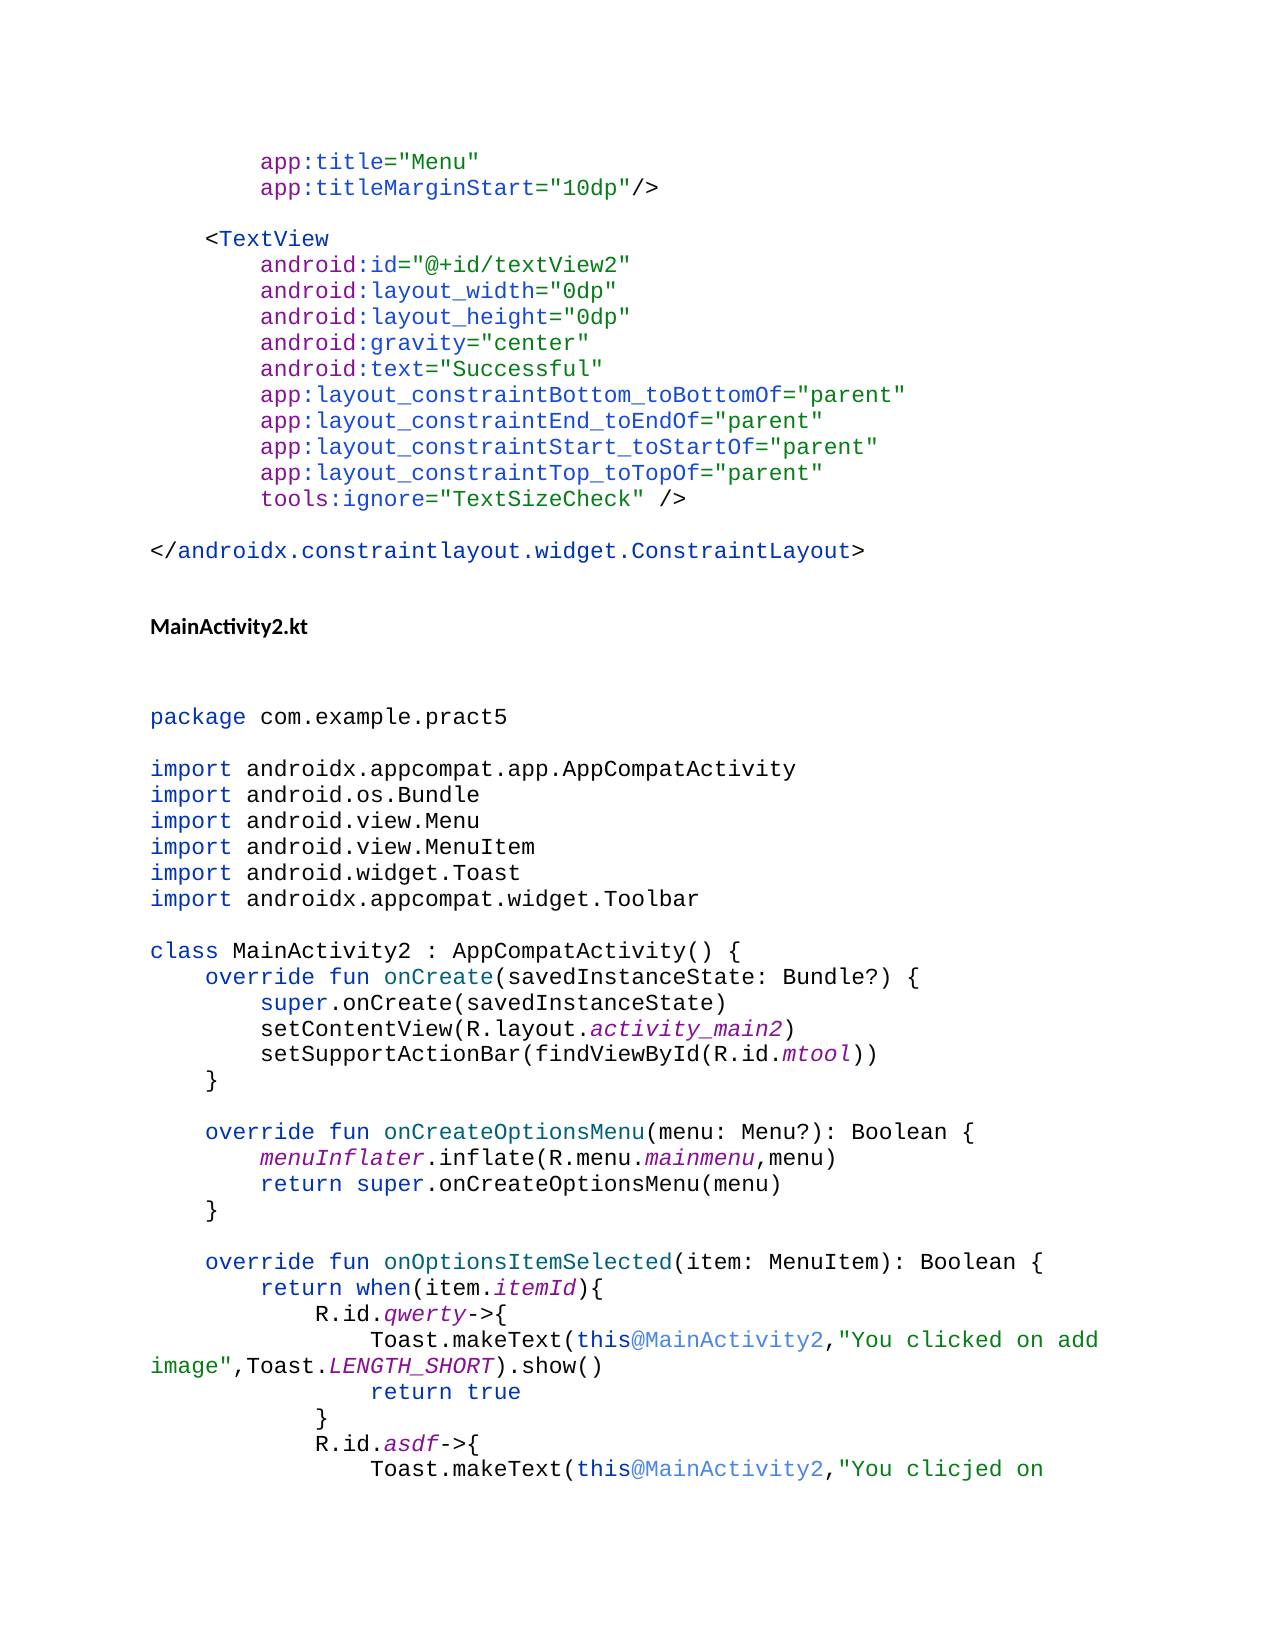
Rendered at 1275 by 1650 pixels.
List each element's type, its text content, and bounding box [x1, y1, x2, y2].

text MainActivity2.kt [150, 612, 1125, 640]
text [150, 150, 1125, 565]
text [150, 706, 1125, 1484]
